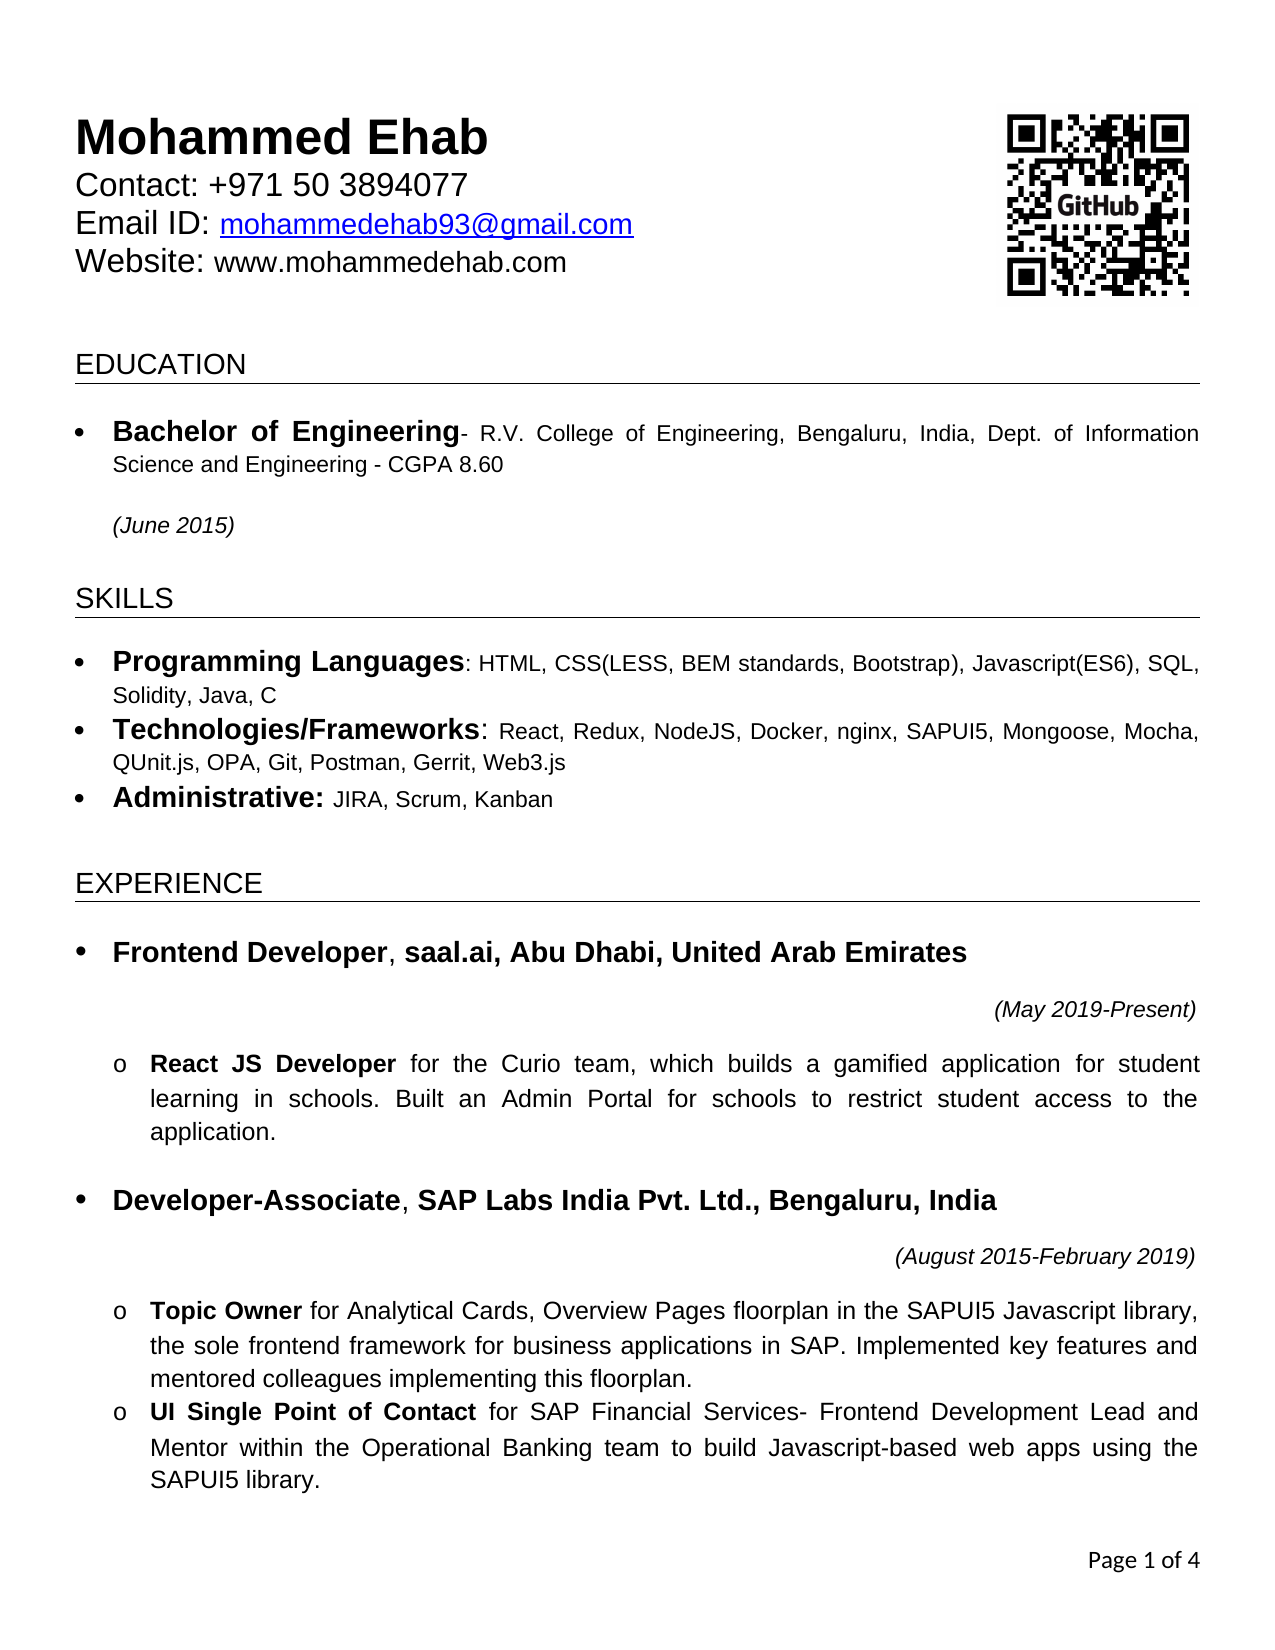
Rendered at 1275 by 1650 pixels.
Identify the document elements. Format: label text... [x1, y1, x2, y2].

table_header Mohammed Ehab Contact: +971 50 3894077 Email ID: mohammedehab93@gmail.com Website: www.mohammedehab.com [75, 104, 739, 312]
list UI Single Point of Contact for SAP Financial Services- Frontend Development Lead and Mentor within the Operational Banking team to build Javascript-based web apps using the SAPUI5 library. [112, 1397, 1200, 1494]
table_header [739, 104, 1199, 312]
text (August 2015-February 2019) [75, 1243, 1200, 1296]
list Programming Languages: HTML, CSS(LESS, BEM standards, Bootstrap), Javascript(ES6), SQL, Solidity, Java, C [75, 644, 1200, 708]
text • Frontend Developer, saal.ai, Abu Dhabi, United Arab Emirates [75, 931, 1200, 996]
list React JS Developer for the Curio team, which builds a gamified application for student learning in schools. Built an Admin Portal for schools to restrict student access to the application. [112, 1048, 1200, 1146]
picture [996, 103, 1199, 307]
list Technologies/Frameworks: React, Redux, NodeJS, Docker, nginx, SAPUI5, Mongoose, Mocha, QUnit.js, OPA, Git, Postman, Gerrit, Web3.js [75, 712, 1200, 776]
text (May 2019-Present) [75, 996, 1200, 1048]
text • Developer-Associate, SAP Labs India Pvt. Ltd., Bengaluru, India [75, 1178, 1200, 1243]
text EDUCATION [75, 347, 1200, 383]
text EXPERIENCE [75, 866, 1200, 901]
list Administrative: JIRA, Scrum, Kanban [75, 779, 1200, 813]
text SKILLS [75, 581, 1200, 617]
list Topic Owner for Analytical Cards, Overview Pages floorplan in the SAPUI5 Javascript library, the sole frontend framework for business applications in SAP. Implemented key features and mentored colleagues implementing this floorplan. [112, 1296, 1200, 1393]
list Bachelor of Engineering- R.V. College of Engineering, Bengaluru, India, Dept. of Information Science and Engineering - CGPA 8.60 (June 2015) [75, 414, 1200, 538]
